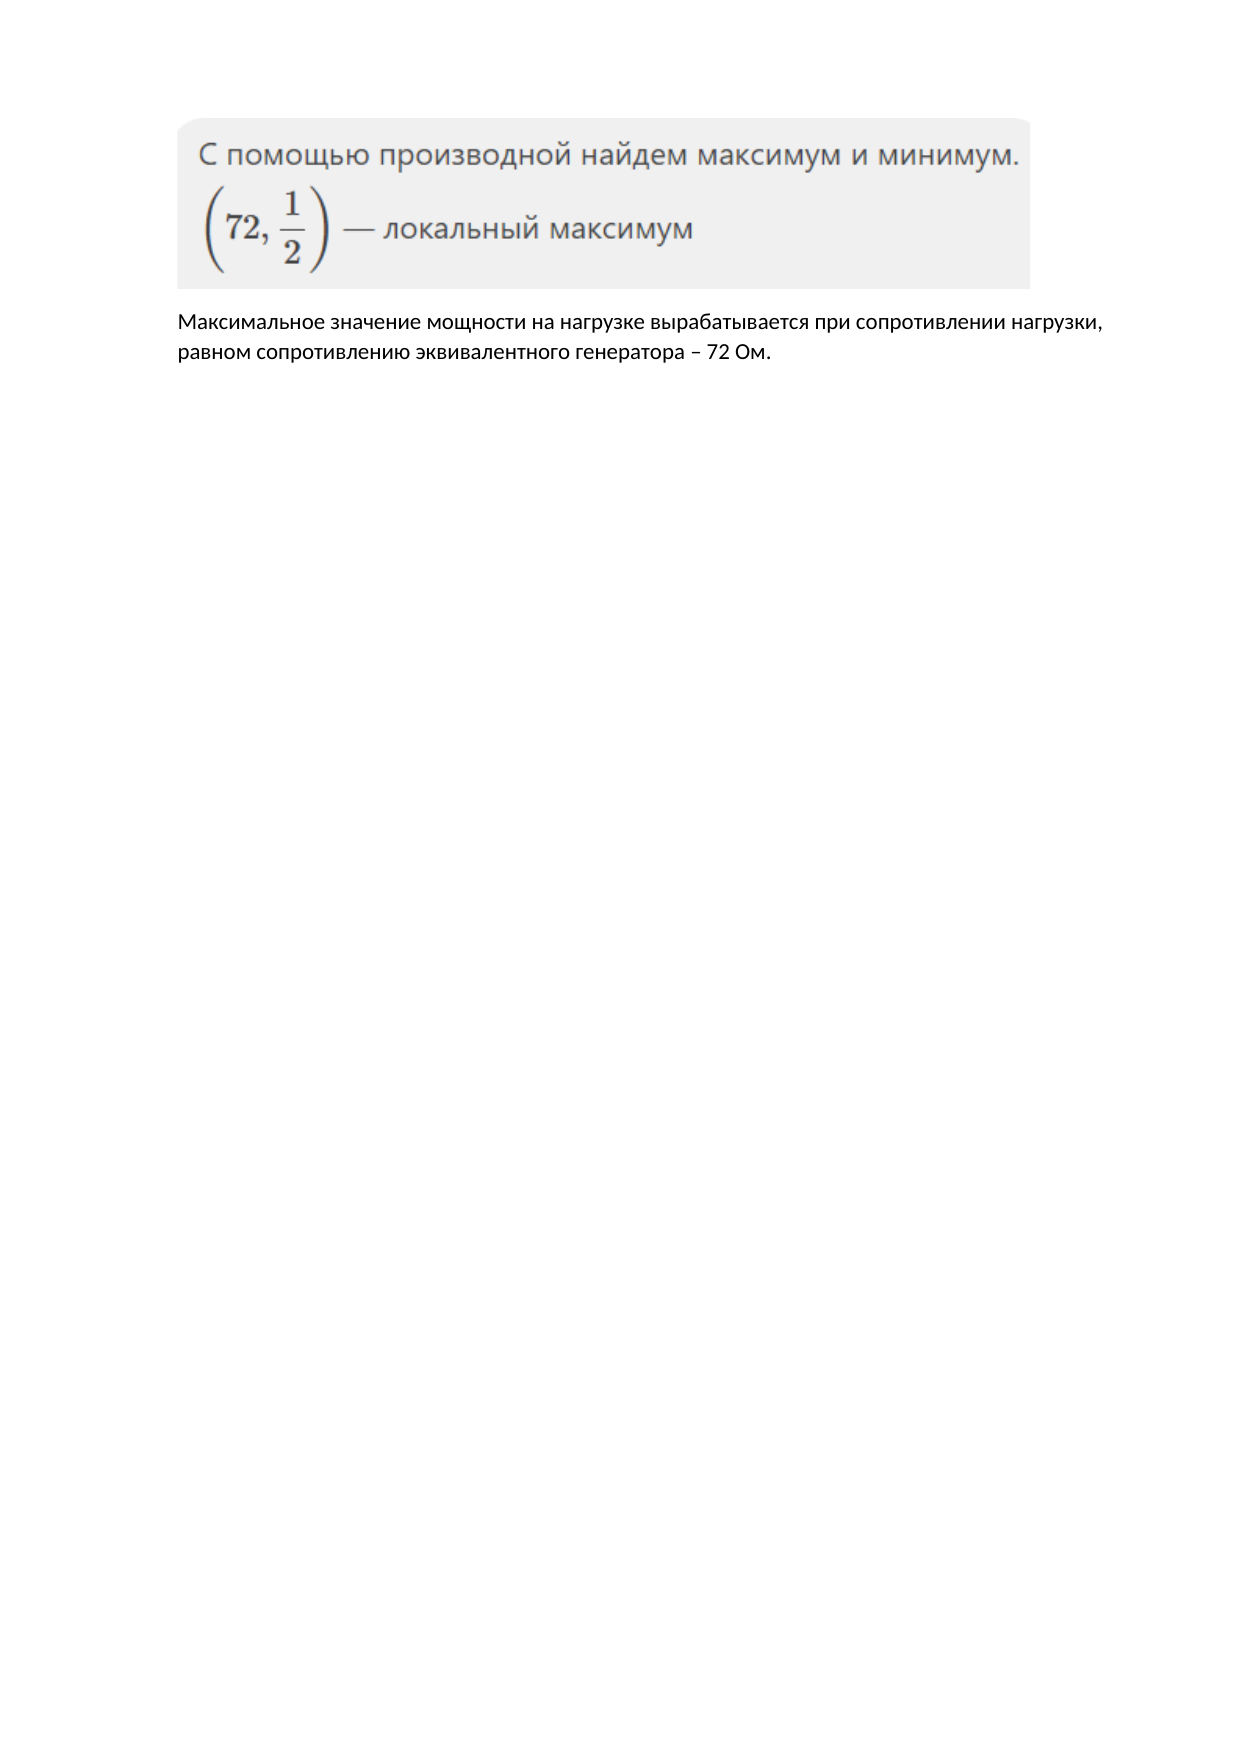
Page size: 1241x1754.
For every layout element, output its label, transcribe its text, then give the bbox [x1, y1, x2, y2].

text Максимальное значение мощности на нагрузке вырабатывается при сопротивлении нагрузки, равном сопротивлению эквивалентного генератора – 72 Ом. [177, 307, 1152, 366]
picture [177, 118, 1031, 289]
